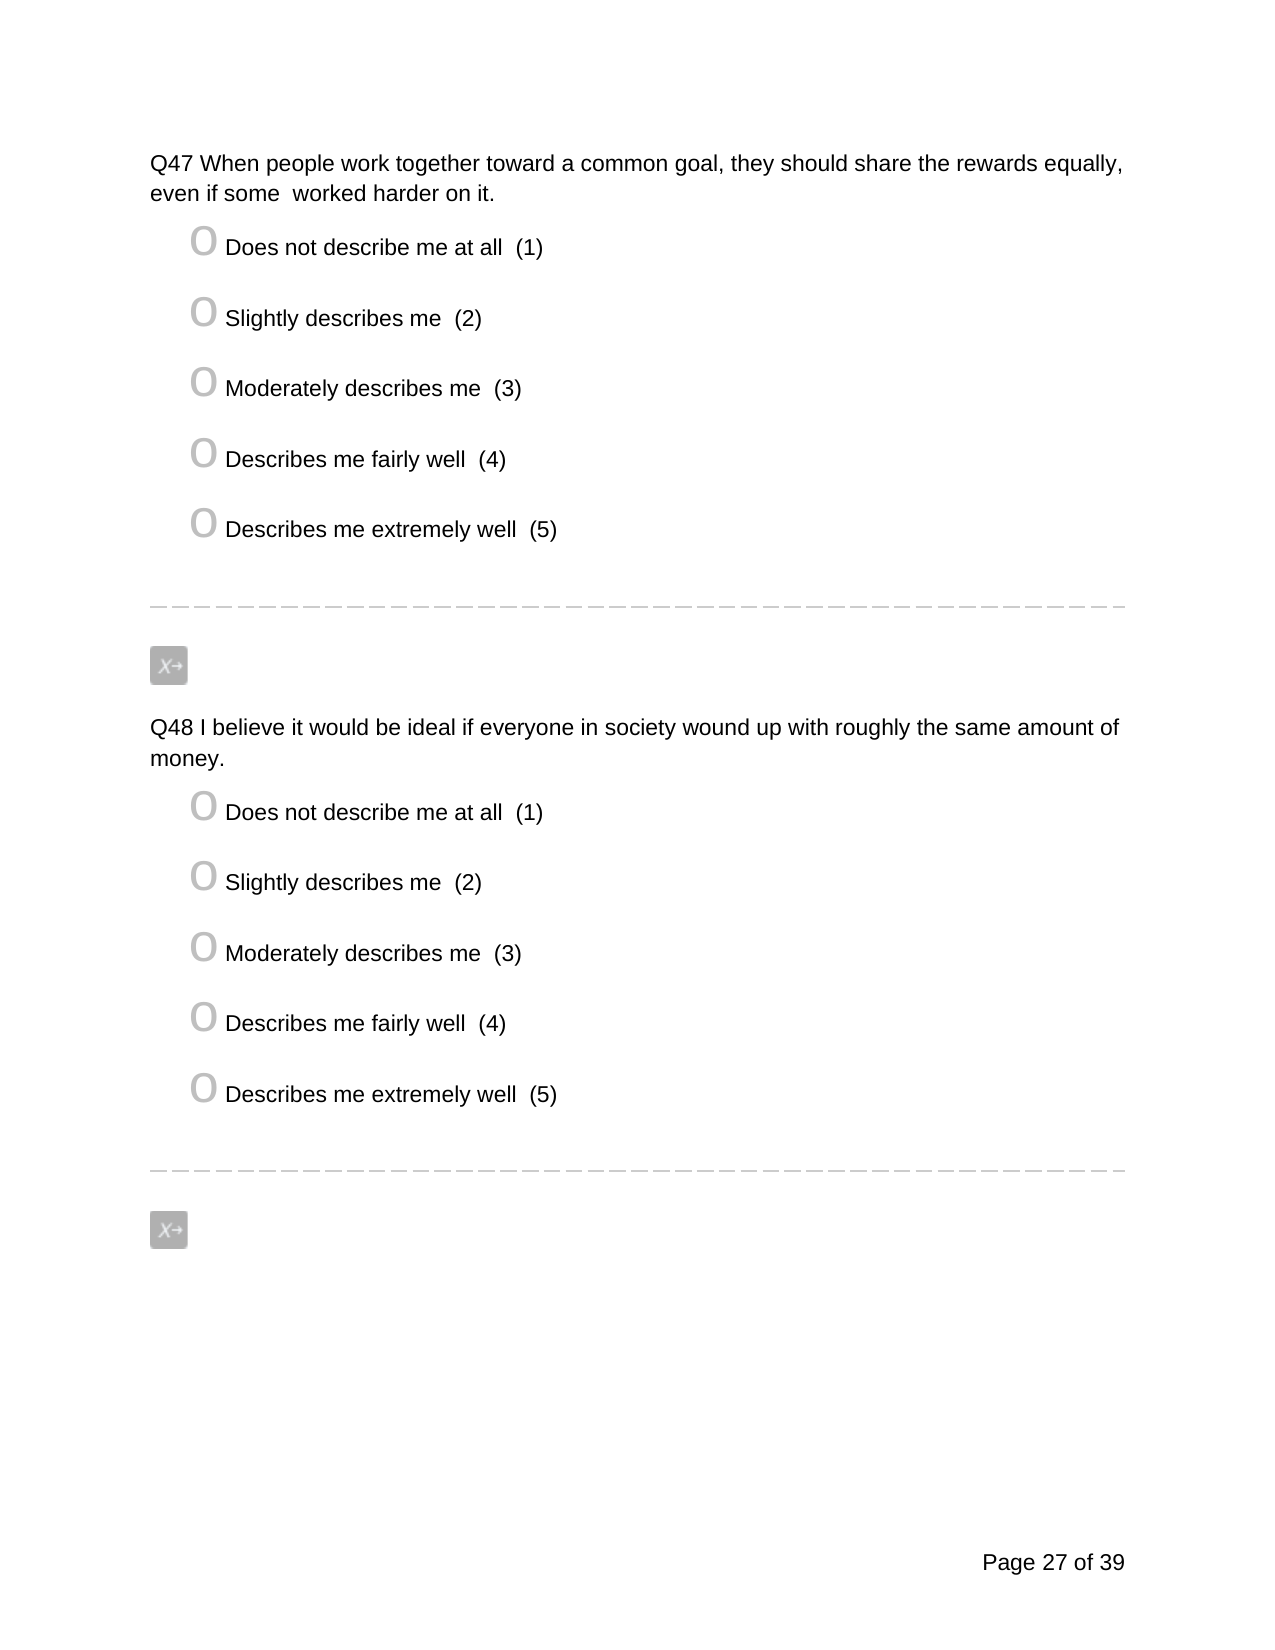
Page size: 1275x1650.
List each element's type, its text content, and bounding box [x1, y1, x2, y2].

list Describes me fairly well (4) [187, 422, 1125, 483]
list Moderately describes me (3) [187, 351, 1125, 413]
picture [150, 646, 188, 685]
list Does not describe me at all (1) [187, 210, 1125, 272]
list Describes me fairly well (4) [187, 986, 1125, 1048]
picture [150, 1211, 188, 1249]
text Q47 When people work together toward a common goal, they should share the rewards equally, even if some worked harder on it. [150, 150, 1125, 207]
text Q48 I believe it would be ideal if everyone in society wound up with roughly the same amount of money. [150, 714, 1125, 771]
list Does not describe me at all (1) [187, 775, 1125, 836]
list Moderately describes me (3) [187, 916, 1125, 977]
list Describes me extremely well (5) [187, 1057, 1125, 1118]
list Slightly describes me (2) [187, 845, 1125, 907]
list Slightly describes me (2) [187, 281, 1125, 342]
list Describes me extremely well (5) [187, 492, 1125, 554]
